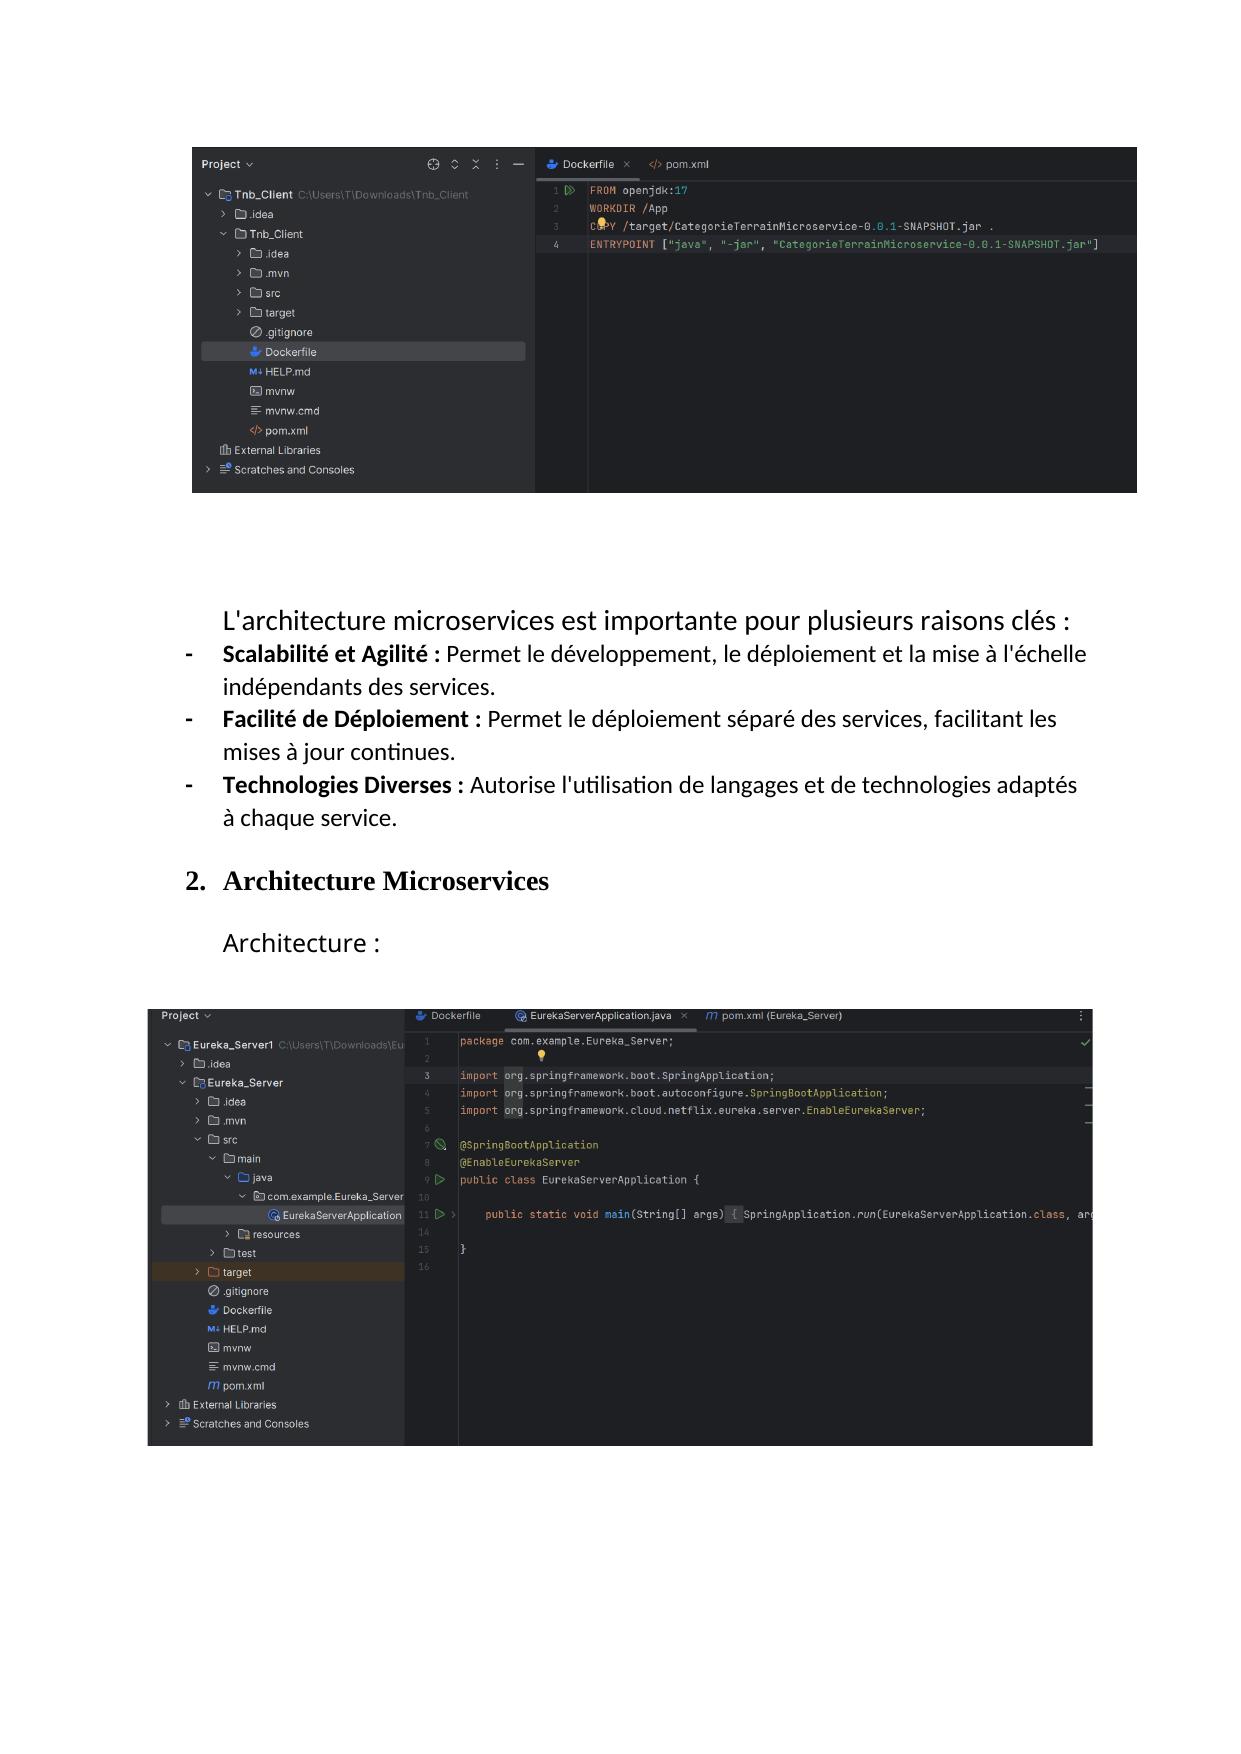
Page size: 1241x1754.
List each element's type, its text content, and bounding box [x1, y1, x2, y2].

subtitle Architecture Microservices [185, 864, 1093, 897]
picture [192, 147, 1137, 493]
list Technologies Diverses : Autorise l'utilisation de langages et de technologies adaptés à chaque service. [185, 769, 1093, 833]
list Scalabilité et Agilité : Permet le développement, le déploiement et la mise à l'échelle indépendants des services. [185, 638, 1093, 701]
picture [147, 1009, 1093, 1446]
list L'architecture microservices est importante pour plusieurs raisons clés : [223, 566, 1093, 638]
list Facilité de Déploiement : Permet le déploiement séparé des services, facilitant les mises à jour continues. [185, 703, 1093, 767]
text Architecture : [223, 926, 1093, 960]
